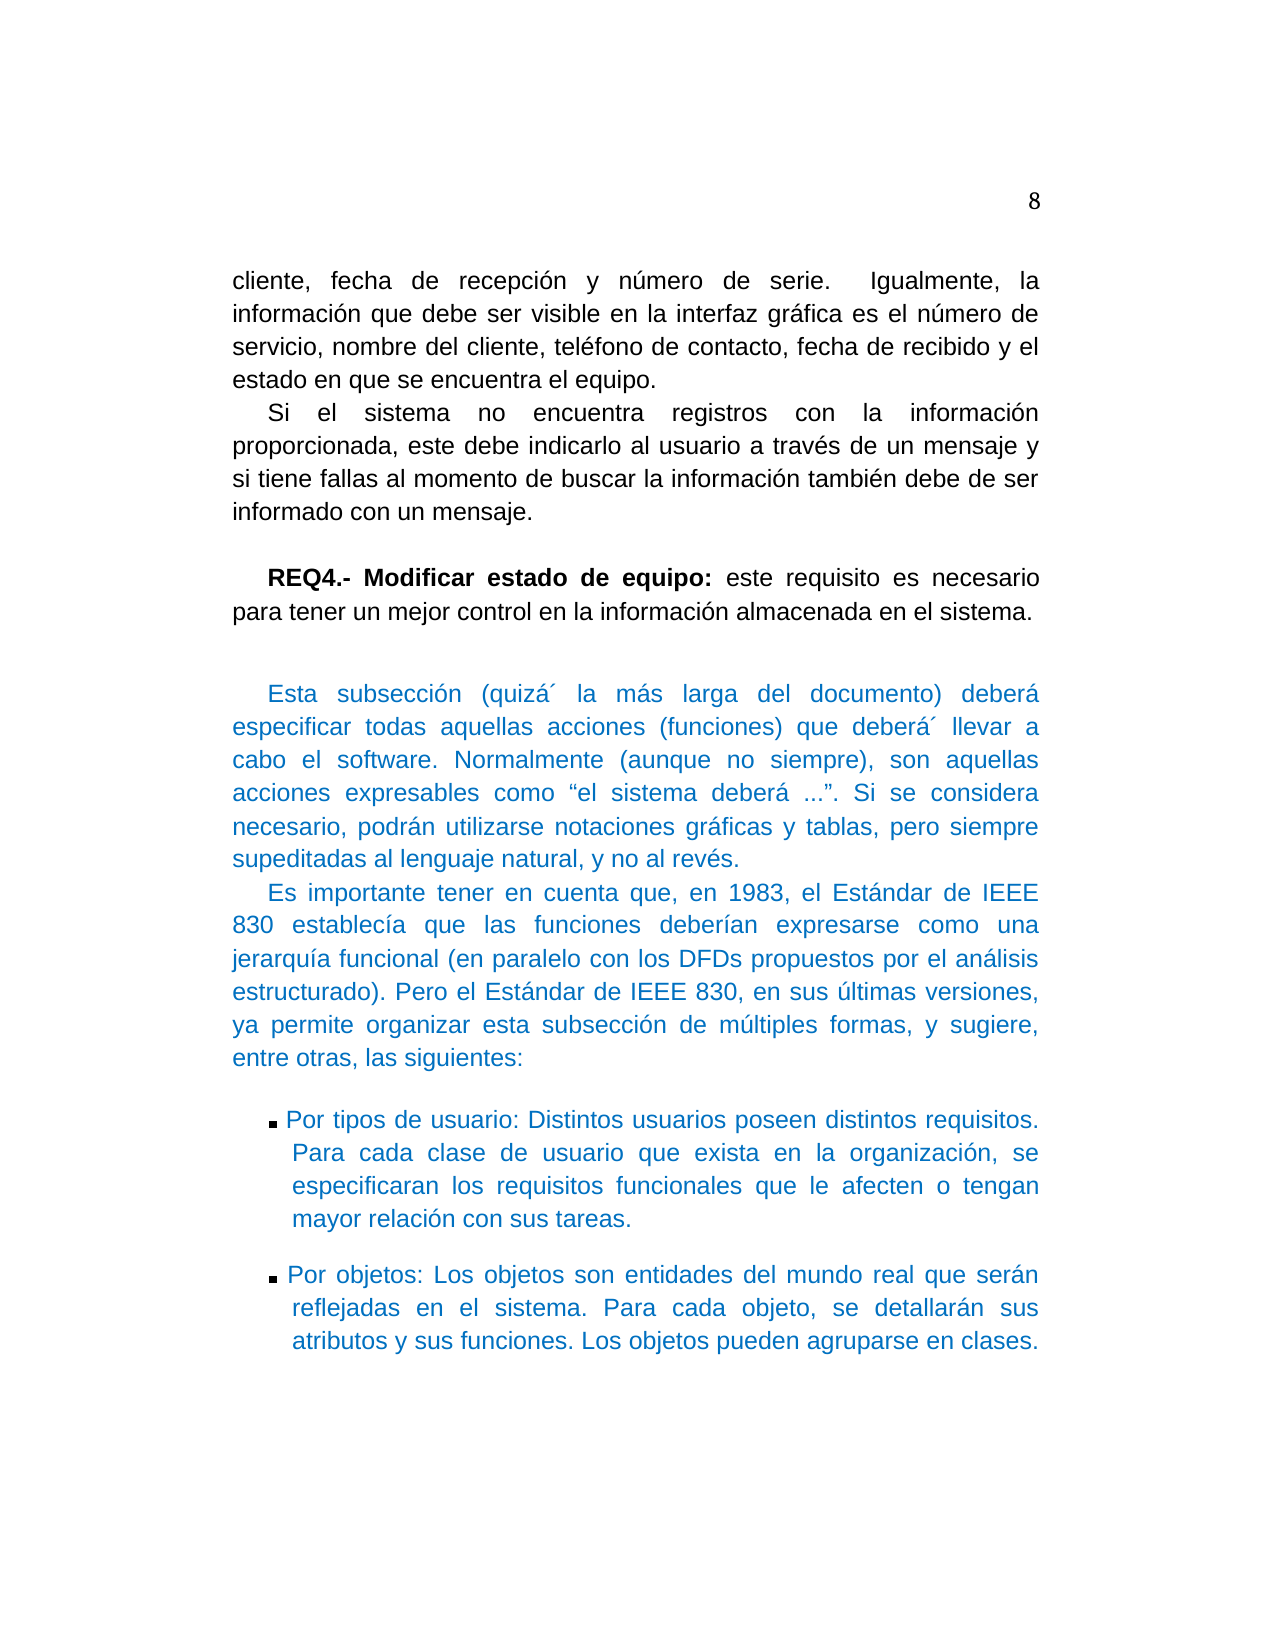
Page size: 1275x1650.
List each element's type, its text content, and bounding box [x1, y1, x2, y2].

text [269, 1260, 1040, 1355]
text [232, 266, 1040, 394]
text Esta subsección (quizá´ la más larga del documento) deberá especificar todas aquellas acciones (funciones) que deberá´ llevar a cabo el software. Normalmente (aunque no siempre), son aquellas acciones expresables como “el sistema deberá ...”. Si se considera necesario, podrán utilizarse notaciones gráficas y tablas, pero siempre supeditadas al lenguaje natural, y no al revés. [232, 679, 1040, 873]
text Por tipos de usuario: Distintos usuarios poseen distintos requisitos. Para cada clase de usuario que exista en la organización, se especificaran los requisitos funcionales que le afecten o tengan mayor relación con sus tareas. [269, 1105, 1040, 1233]
text REQ4.- Modificar estado de equipo: este requisito es necesario para tener un mejor control en la información almacenada en el sistema. [232, 563, 1040, 625]
text Si el sistema no encuentra registros con la información proporcionada, este debe indicarlo al usuario a través de un mensaje y si tiene fallas al momento de buscar la información también debe de ser informado con un mensaje. [232, 398, 1040, 526]
text Es importante tener en cuenta que, en 1983, el Estándar de IEEE 830 establecía que las funciones deberían expresarse como una jerarquía funcional (en paralelo con los DFDs propuestos por el análisis estructurado). Pero el Estándar de IEEE 830, en sus últimas versiones, ya permite organizar esta subsección de múltiples formas, y sugiere, entre otras, las siguientes: [232, 877, 1040, 1071]
